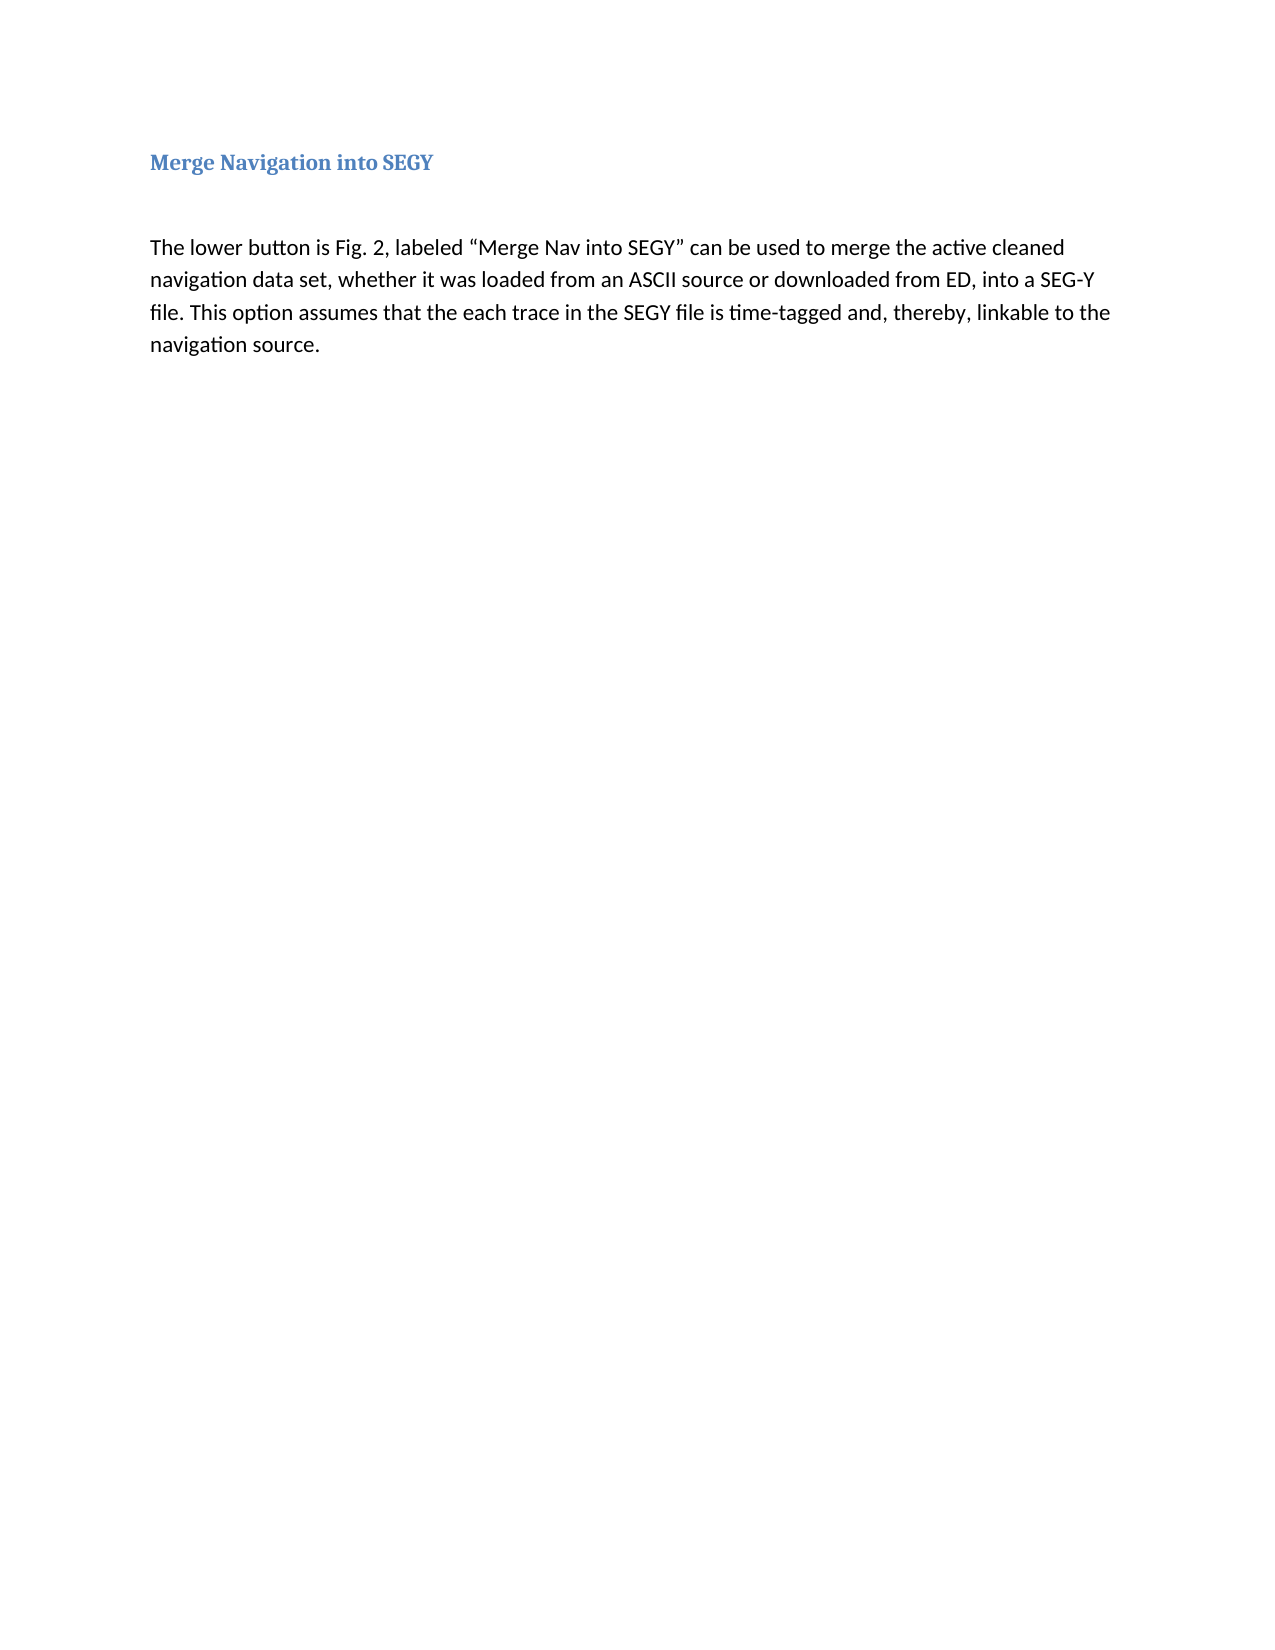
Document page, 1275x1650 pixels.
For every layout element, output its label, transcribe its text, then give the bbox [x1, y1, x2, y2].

subtitle Merge Navigation into SEGY [150, 150, 1125, 176]
text The lower button is Fig. 2, labeled “Merge Nav into SEGY” can be used to merge the active cleaned navigation data set, whether it was loaded from an ASCII source or downloaded from ED, into a SEG-Y file. This option assumes that the each trace in the SEGY file is time-tagged and, thereby, linkable to the navigation source. [150, 233, 1125, 358]
